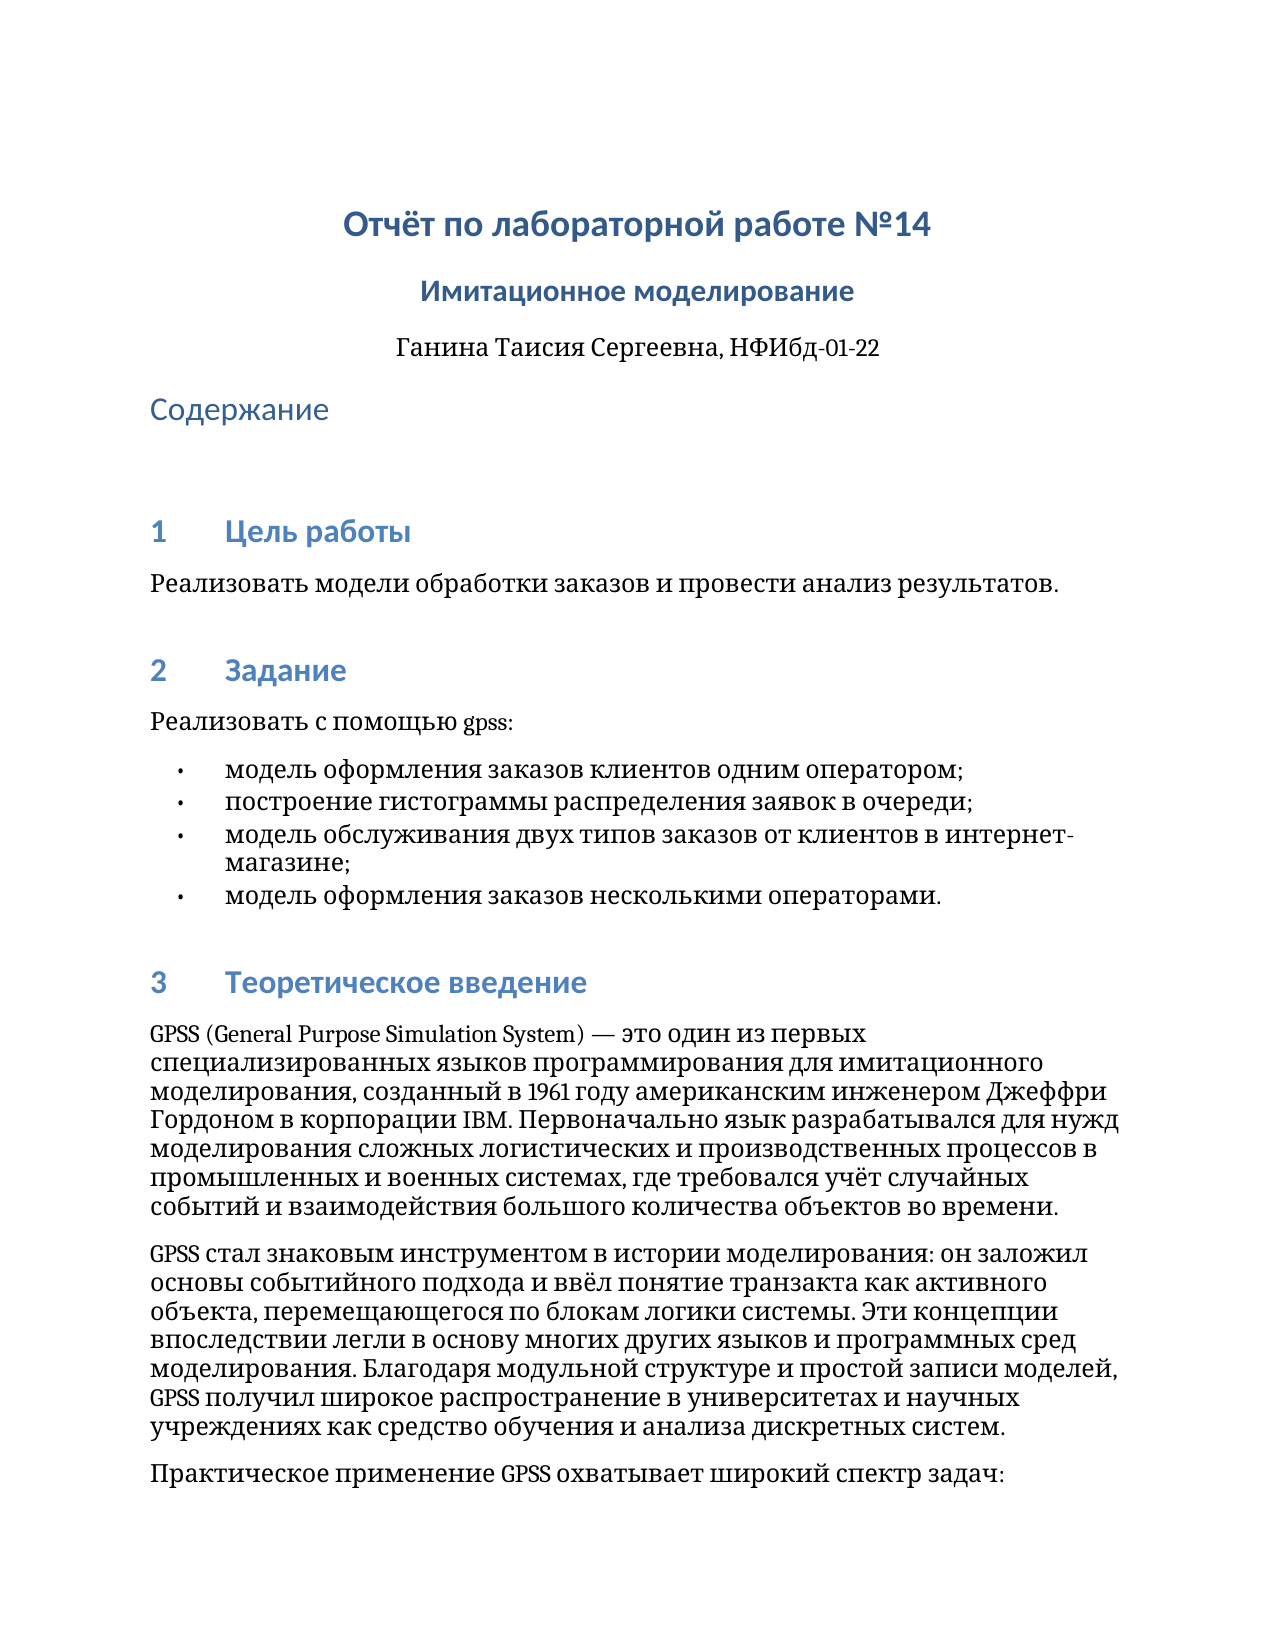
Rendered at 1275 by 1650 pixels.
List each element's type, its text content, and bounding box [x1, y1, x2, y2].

list построение гистограммы распределения заявок в очереди; [175, 788, 1125, 817]
list модель оформления заказов несколькими операторами. [175, 882, 1125, 911]
list модель оформления заказов клиентов одним оператором; [175, 756, 1125, 784]
text Практическое применение GPSS охватывает широкий спектр задач: [150, 1460, 1125, 1489]
text Ганина Таисия Сергеевна, НФИбд-01-22 [150, 334, 1125, 363]
subtitle Имитационное моделирование [150, 271, 1125, 309]
title Отчёт по лабораторной работе №14 [150, 200, 1125, 246]
subtitle 2 Задание [150, 649, 1125, 689]
list модель обслуживания двух типов заказов от клиентов в интернет-магазине; [175, 821, 1125, 878]
subtitle 3 Теоретическое введение [150, 961, 1125, 1001]
text GPSS (General Purpose Simulation System) — это один из первых специализированных языков программирования для имитационного моделирования, созданный в 1961 году американским инженером Джеффри Гордоном в корпорации IBM. Первоначально язык разрабатывался для нужд моделирования сложных логистических и производственных процессов в промышленных и военных системах, где требовался учёт случайных событий и взаимодействия большого количества объектов во времени. [150, 1020, 1125, 1221]
text GPSS стал знаковым инструментом в истории моделирования: он заложил основы событийного подхода и ввёл понятие транзакта как активного объекта, перемещающегося по блокам логики системы. Эти концепции впоследствии легли в основу многих других языков и программных сред моделирования. Благодаря модульной структуре и простой записи моделей, GPSS получил широкое распространение в университетах и научных учреждениях как средство обучения и анализа дискретных систем. [150, 1240, 1125, 1441]
text Реализовать модели обработки заказов и провести анализ результатов. [150, 570, 1125, 599]
text Реализовать с помощью gpss: [150, 708, 1125, 737]
subtitle 1 Цель работы [150, 510, 1125, 551]
